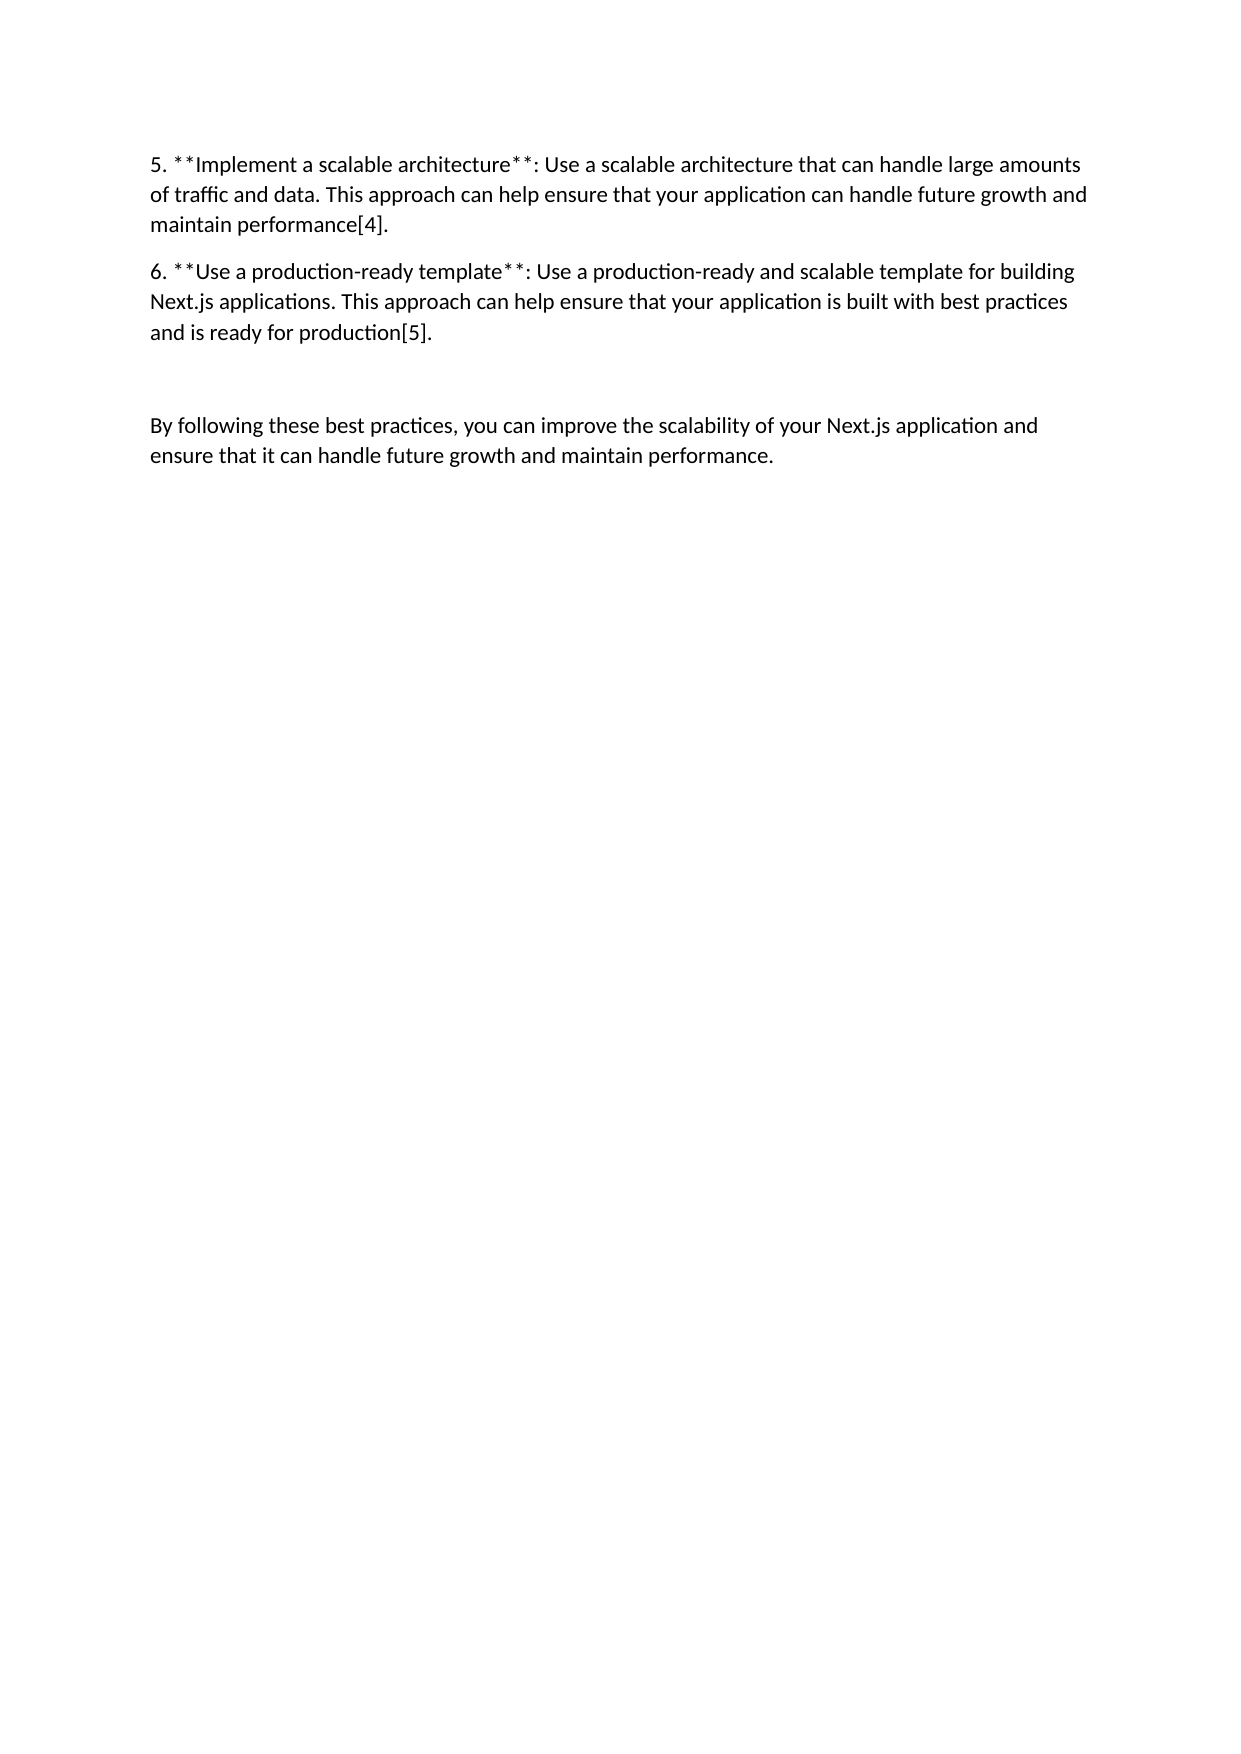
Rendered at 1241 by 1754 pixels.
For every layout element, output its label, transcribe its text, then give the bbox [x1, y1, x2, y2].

text 5. **Implement a scalable architecture**: Use a scalable architecture that can handle large amounts of traffic and data. This approach can help ensure that your application can handle future growth and maintain performance[4]. [150, 150, 1090, 238]
text By following these best practices, you can improve the scalability of your Next.js application and ensure that it can handle future growth and maintain performance. [150, 411, 1090, 470]
text 6. **Use a production-ready template**: Use a production-ready and scalable template for building Next.js applications. This approach can help ensure that your application is built with best practices and is ready for production[5]. [150, 257, 1090, 346]
